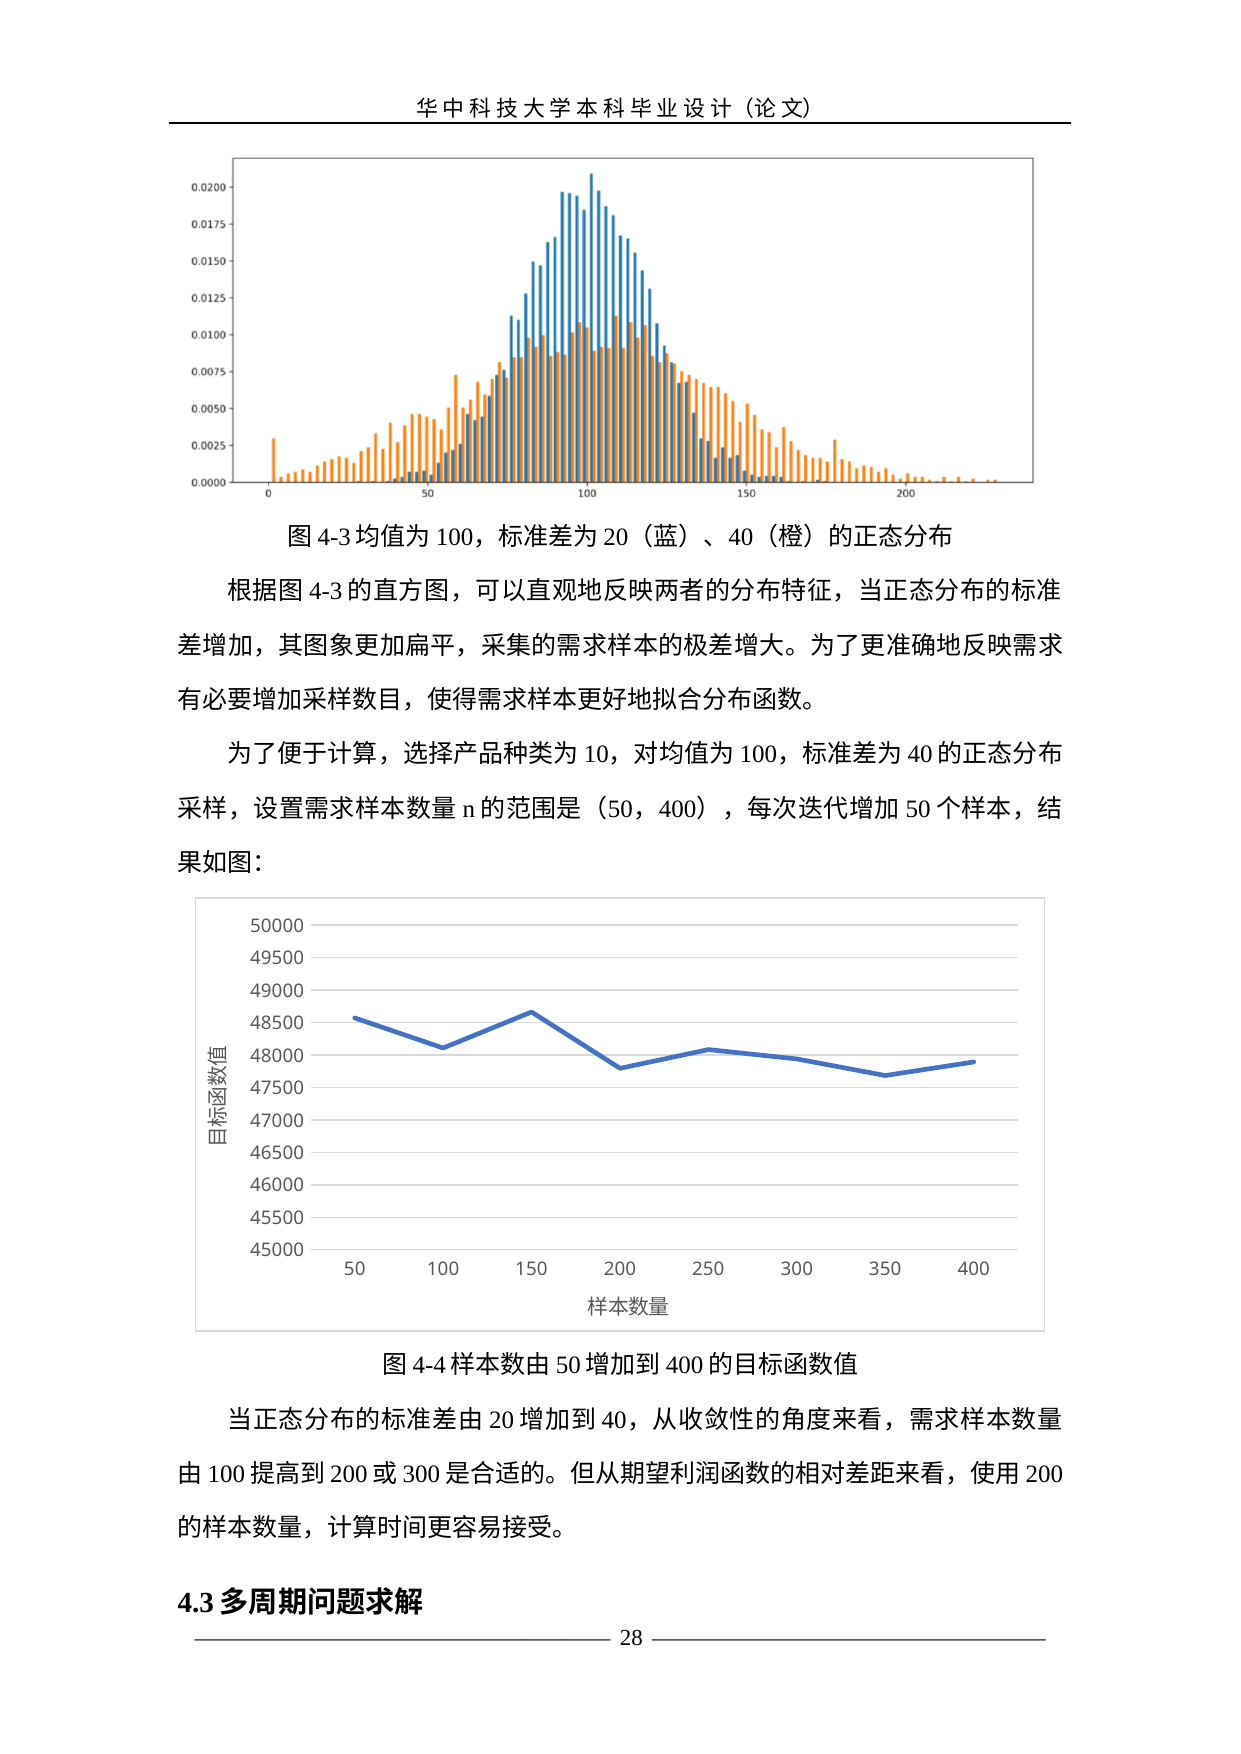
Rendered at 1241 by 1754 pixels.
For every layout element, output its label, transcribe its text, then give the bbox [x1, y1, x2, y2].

text 当正态分布的标准差由20增加到40，从收敛性的角度来看，需求样本数量由100提高到200或300是合适的。但从期望利润函数的相对差距来看，使用200的样本数量，计算时间更容易接受。 [177, 1399, 1063, 1544]
text 图4-4样本数由50增加到400的目标函数值 [177, 1345, 1063, 1381]
text 根据图4-3的直方图，可以直观地反映两者的分布特征，当正态分布的标准差增加，其图象更加扁平，采集的需求样本的极差增大。为了更准确地反映需求，有必要增加采样数目，使得需求样本更好地拟合分布函数。 [177, 571, 1063, 716]
text 4.3多周期问题求解 [177, 1578, 1063, 1621]
text 为了便于计算，选择产品种类为10，对均值为100，标准差为40的正态分布采样，设置需求样本数量n的范围是（50，400），每次迭代增加50个样本，结果如图： [177, 734, 1063, 879]
text 图4-3均值为100，标准差为20（蓝）、40（橙）的正态分布 [177, 516, 1063, 553]
picture [177, 149, 1043, 504]
